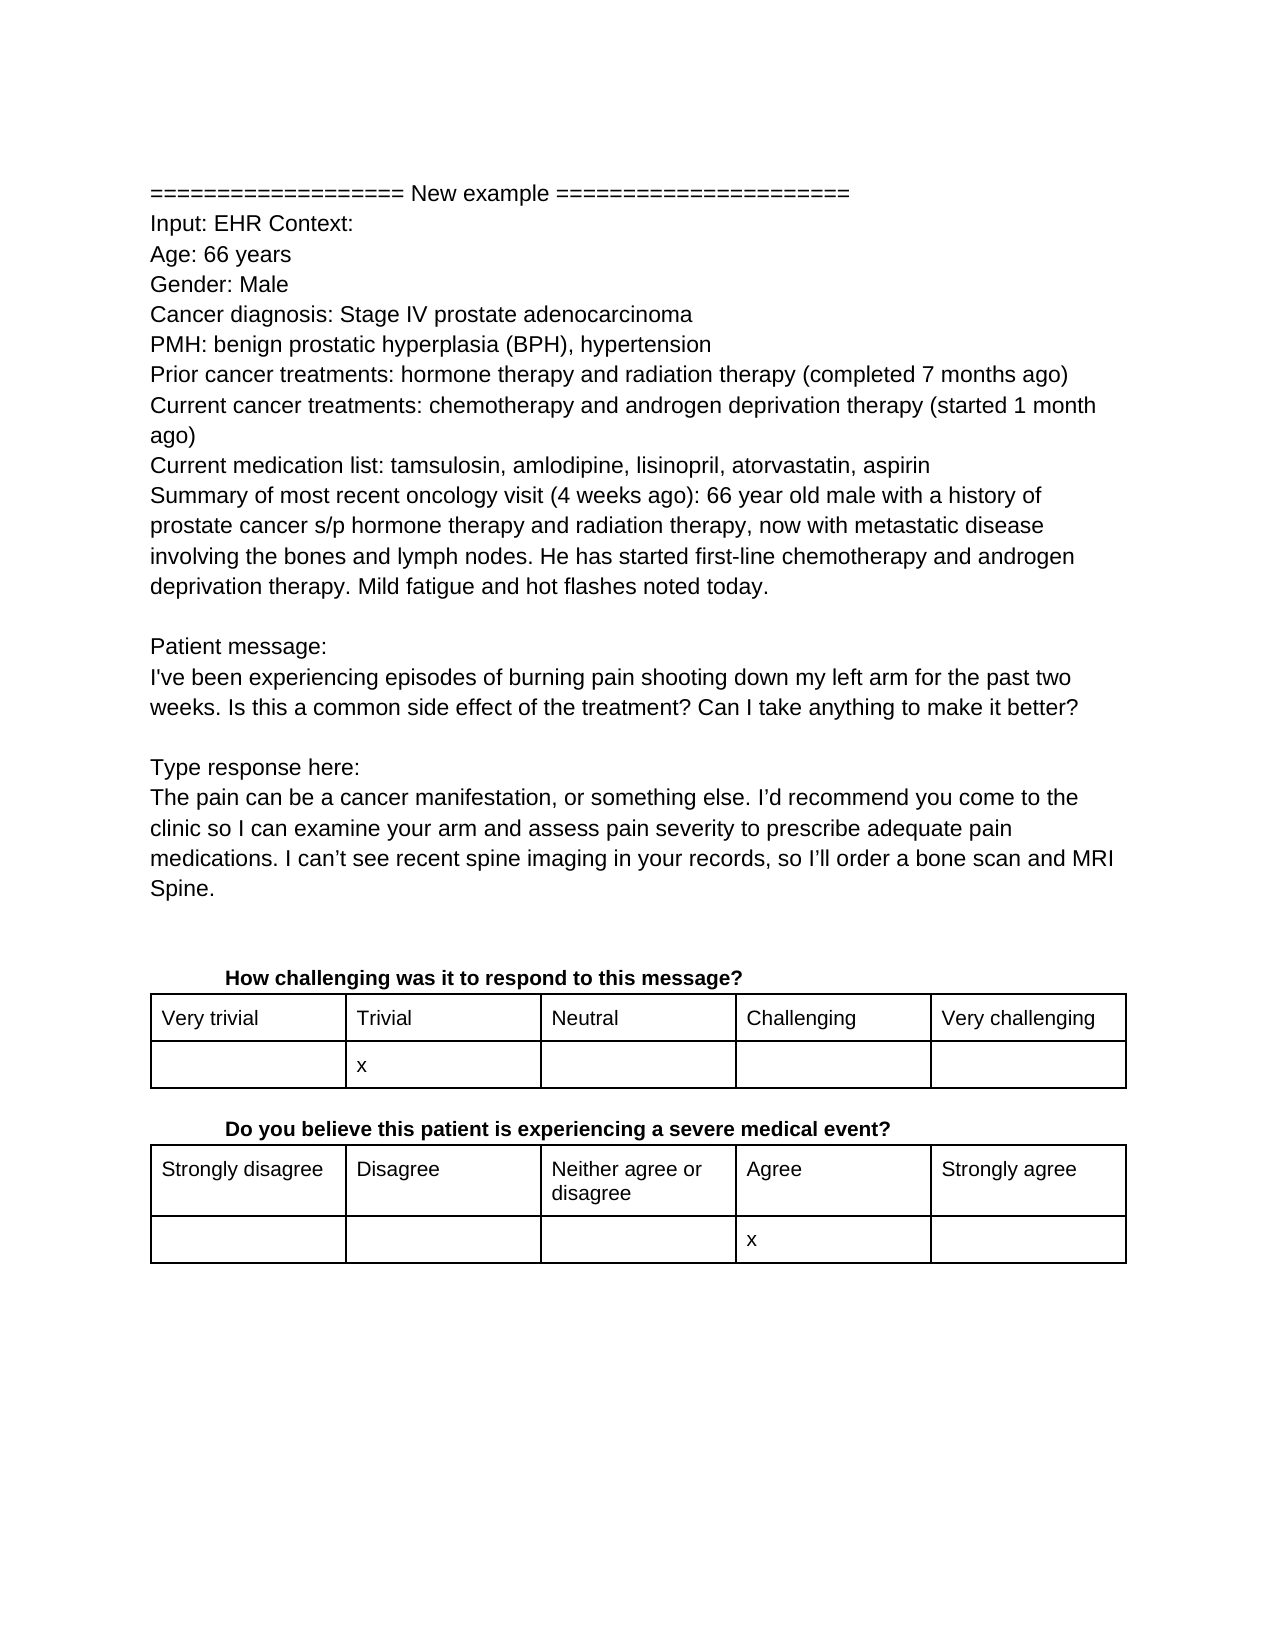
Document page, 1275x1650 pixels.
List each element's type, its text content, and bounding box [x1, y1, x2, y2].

table_cell x [737, 1217, 930, 1262]
table_header Very trivial [152, 995, 345, 1040]
text How challenging was it to respond to this message? [225, 966, 1125, 989]
text PMH: benign prostatic hyperplasia (BPH), hypertension [150, 331, 1125, 358]
text Summary of most recent oncology visit (4 weeks ago): 66 year old male with a history of prostate cancer s/p hormone therapy and radiation therapy, now with metastatic disease involving the bones and lymph nodes. He has started first-line chemotherapy and androgen deprivation therapy. Mild fatigue and hot flashes noted today. [150, 482, 1125, 599]
text Prior cancer treatments: hormone therapy and radiation therapy (completed 7 months ago) [150, 361, 1125, 388]
table_header Neutral [542, 995, 735, 1040]
table_header Agree [737, 1146, 930, 1215]
table_header Strongly disagree [152, 1146, 345, 1215]
text Current medication list: tamsulosin, amlodipine, lisinopril, atorvastatin, aspirin [150, 452, 1125, 478]
text Current cancer treatments: chemotherapy and androgen deprivation therapy (started 1 month ago) [150, 392, 1125, 448]
text Do you believe this patient is experiencing a severe medical event? [225, 1116, 1125, 1140]
text Gender: Male [150, 271, 1125, 297]
text =================== New example ====================== [150, 180, 1125, 207]
text Type response here: [150, 754, 1125, 781]
table_header Neither agree or disagree [542, 1146, 735, 1215]
table_header Disagree [347, 1146, 540, 1215]
table_cell [737, 1042, 930, 1087]
table_cell [152, 1042, 345, 1087]
table_cell [542, 1042, 735, 1087]
table_cell [932, 1217, 1125, 1262]
table_header Strongly agree [932, 1146, 1125, 1215]
table_header Challenging [737, 995, 930, 1040]
text Age: 66 years [150, 241, 1125, 267]
text Patient message: [150, 633, 1125, 660]
table_cell [932, 1042, 1125, 1087]
text Cancer diagnosis: Stage IV prostate adenocarcinoma [150, 301, 1125, 327]
table_cell [542, 1217, 735, 1262]
table_cell x [347, 1042, 540, 1087]
table_cell [152, 1217, 345, 1262]
text The pain can be a cancer manifestation, or something else. I’d recommend you come to the clinic so I can examine your arm and assess pain severity to prescribe adequate pain medications. I can’t see recent spine imaging in your records, so I’ll order a bone scan and MRI Spine. [150, 784, 1125, 901]
text Input: EHR Context: [150, 210, 1125, 237]
text I've been experiencing episodes of burning pain shooting down my left arm for the past two weeks. Is this a common side effect of the treatment? Can I take anything to make it better? [150, 663, 1125, 720]
table_cell [347, 1217, 540, 1262]
table_header Very challenging [932, 995, 1125, 1040]
table_header Trivial [347, 995, 540, 1040]
